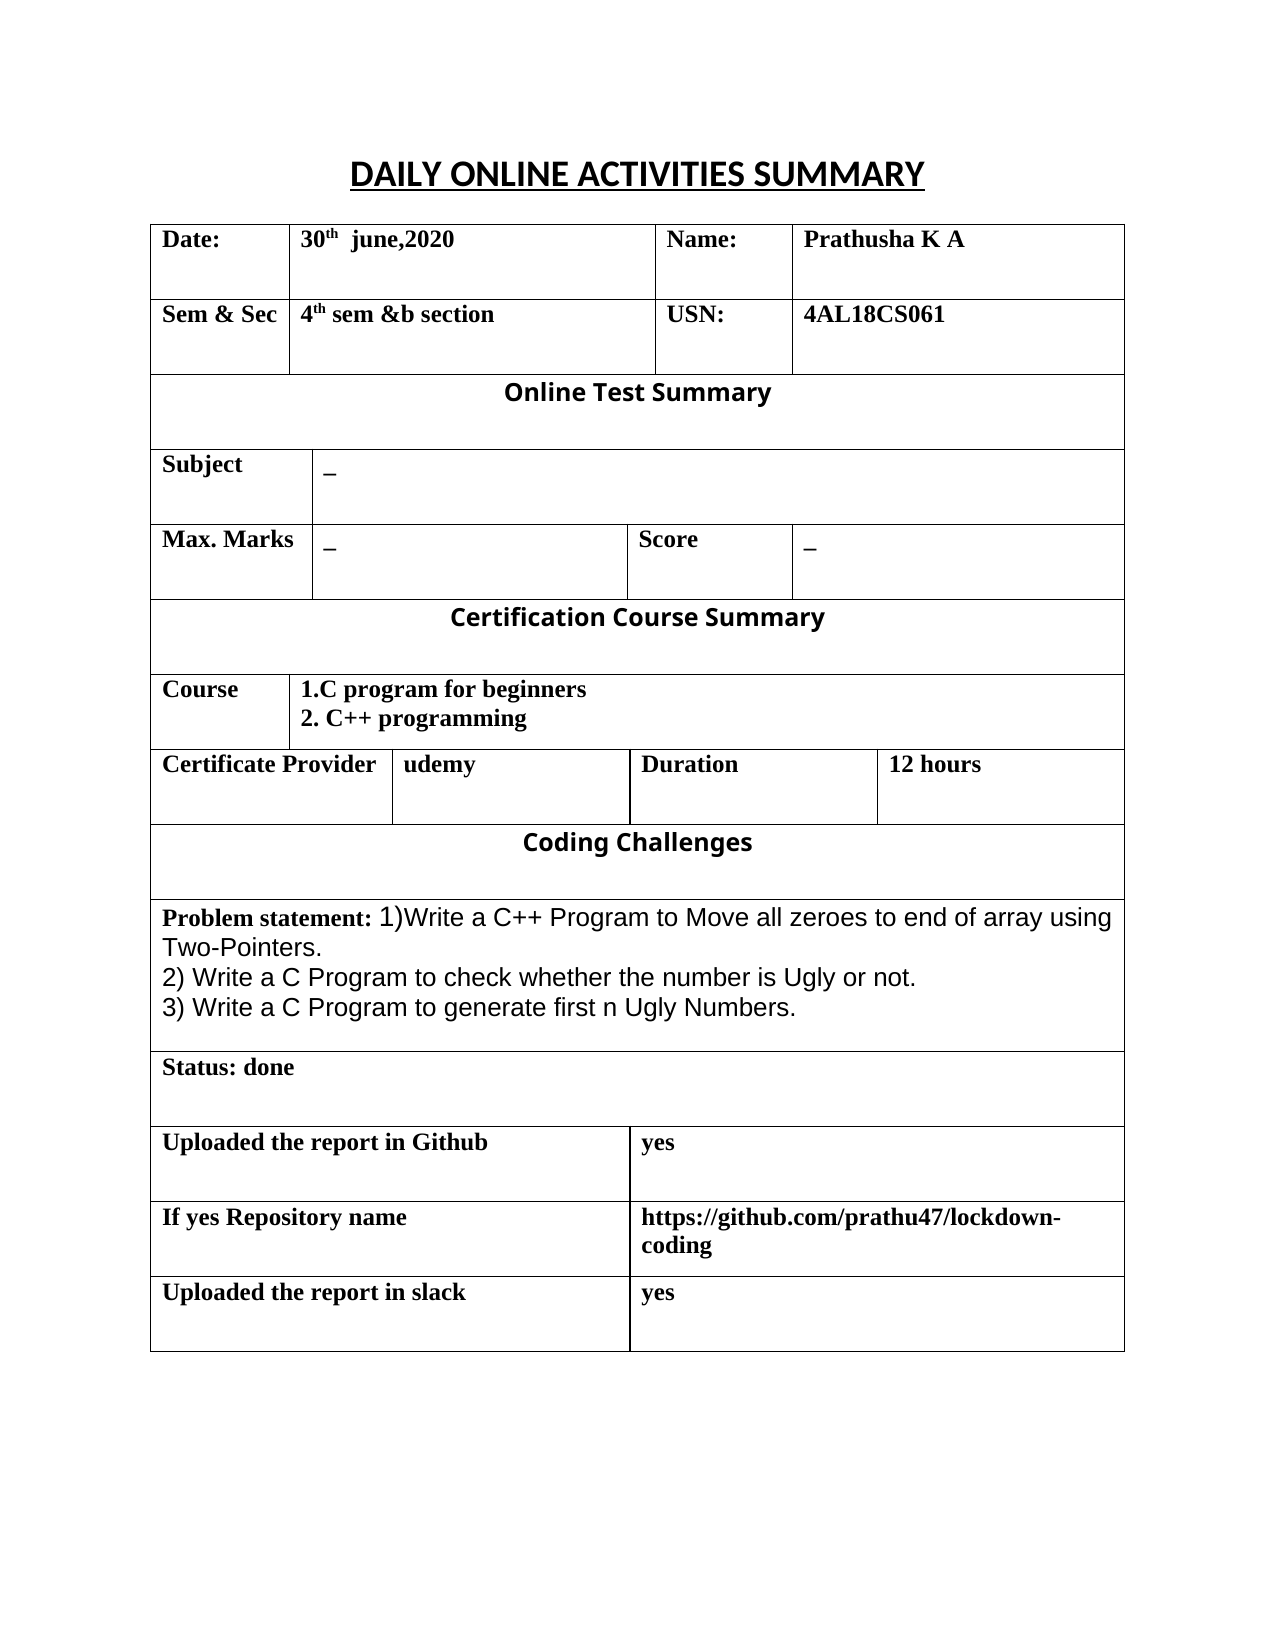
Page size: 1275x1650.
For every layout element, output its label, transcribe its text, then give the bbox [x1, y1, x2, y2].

table_cell Duration [631, 750, 877, 823]
table_cell yes [631, 1127, 1124, 1201]
table_cell Problem statement: 1)Write a C++ Program to Move all zeroes to end of array using Two-Pointers. 2) Write a C Program to check whether the number is Ugly or not. 3) Write a C Program to generate first n Ugly Numbers. [151, 900, 1124, 1051]
text DAILY ONLINE ACTIVITIES SUMMARY [150, 150, 1125, 196]
table_cell If yes Repository name [151, 1202, 629, 1276]
table_cell _ [313, 450, 1124, 523]
table_header 30th june,2020 [290, 225, 655, 298]
table_cell _ [793, 525, 1124, 598]
table_cell 4AL18CS061 [793, 300, 1124, 373]
table_cell Online Test Summary [151, 375, 1124, 448]
table_cell Score [628, 525, 792, 598]
table_cell https://github.com/prathu47/lockdown-coding [631, 1202, 1124, 1276]
table_header Name: [656, 225, 792, 298]
table_cell USN: [656, 300, 792, 373]
table_cell 12 hours [878, 750, 1124, 823]
table_cell 4th sem &b section [290, 300, 655, 373]
table_cell Max. Marks [151, 525, 312, 598]
table_cell Sem & Sec [151, 300, 289, 373]
table_cell _ [313, 525, 627, 598]
table_cell udemy [393, 750, 629, 823]
table_header Prathusha K A [793, 225, 1124, 298]
table_cell Certification Course Summary [151, 600, 1124, 673]
table_cell Coding Challenges [151, 825, 1124, 898]
table_cell Course [151, 675, 289, 748]
table_cell Subject [151, 450, 312, 523]
table_cell Status: done [151, 1052, 1124, 1126]
table_cell Uploaded the report in Github [151, 1127, 629, 1201]
table_cell Uploaded the report in slack [151, 1277, 629, 1351]
table_cell Certificate Provider [151, 750, 392, 823]
table_cell 1.C program for beginners 2. C++ programming [290, 675, 1124, 748]
table_cell yes [631, 1277, 1124, 1351]
table_header Date: [151, 225, 289, 298]
